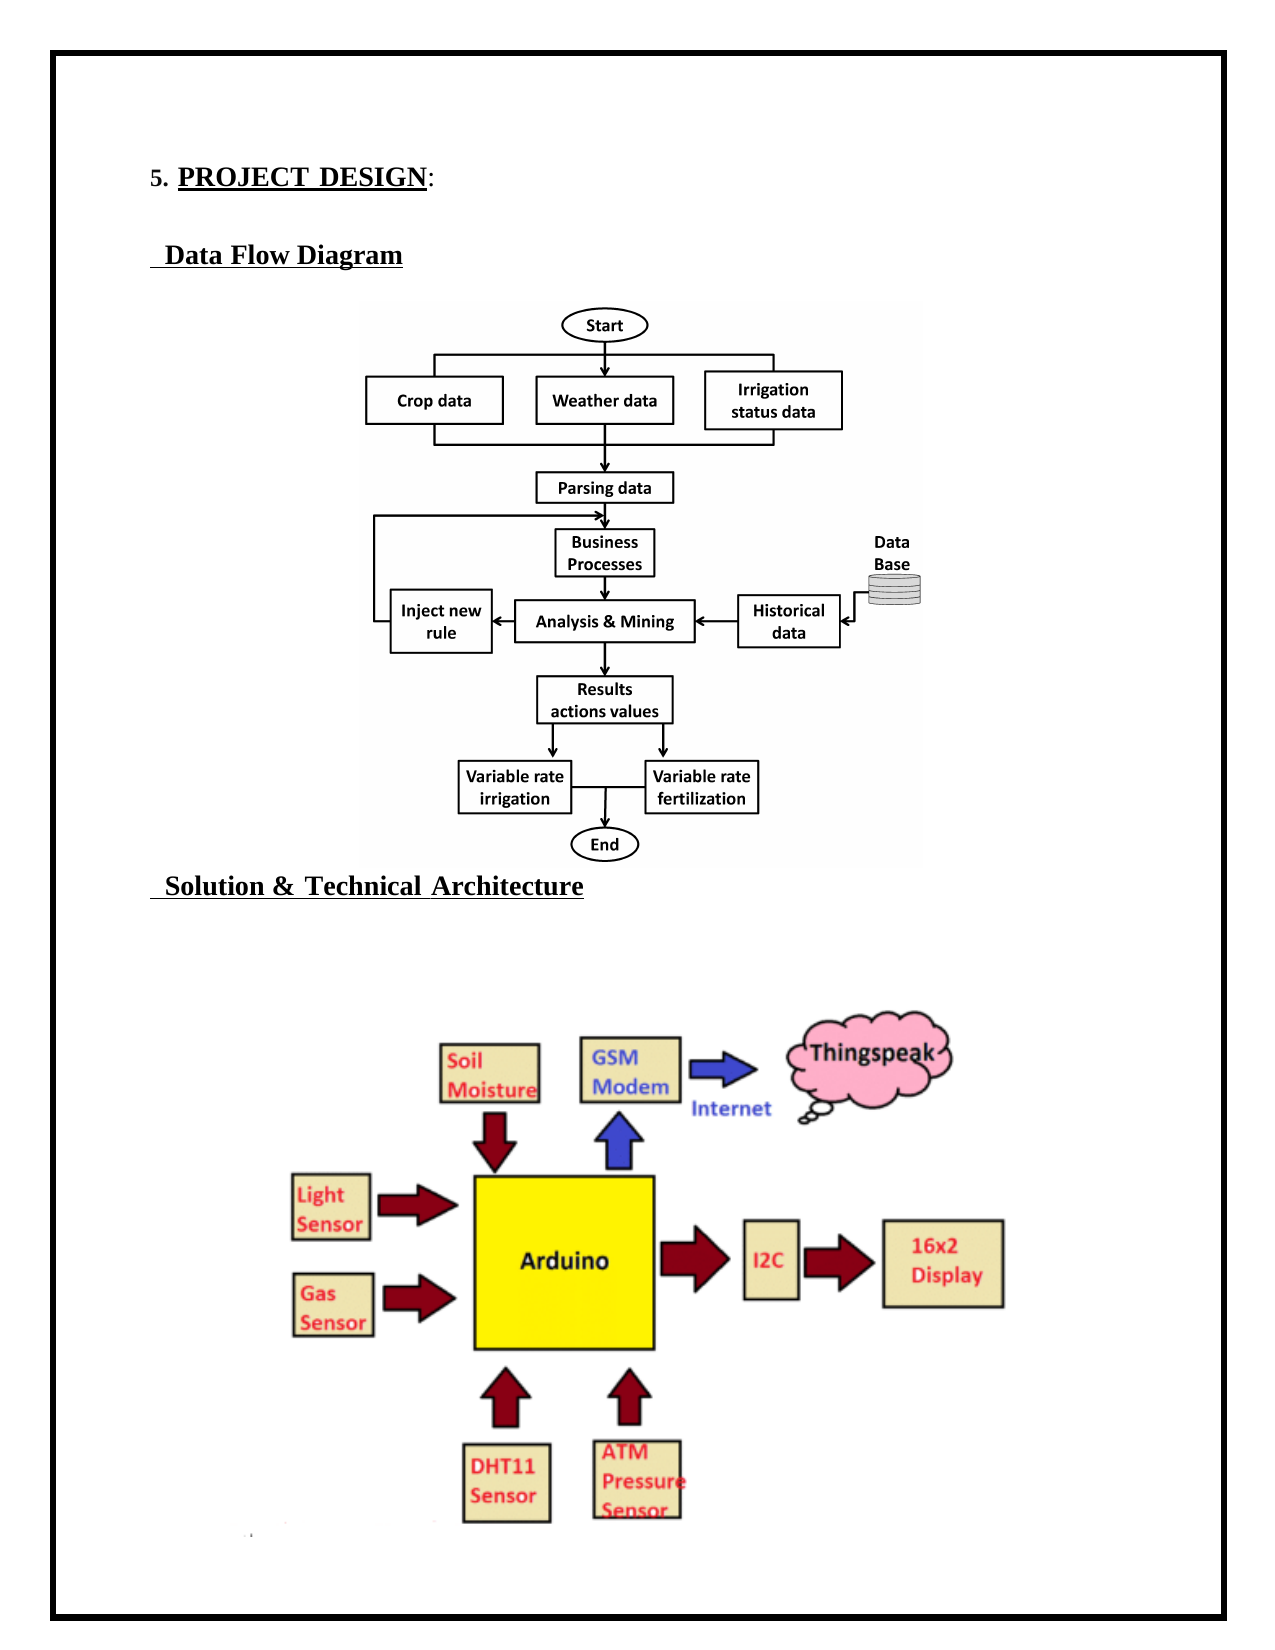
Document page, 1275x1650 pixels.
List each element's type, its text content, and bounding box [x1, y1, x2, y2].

subtitle Data Flow Diagram [150, 238, 1221, 271]
list PROJECT DESIGN: [150, 160, 1221, 192]
picture [358, 301, 924, 868]
picture [228, 978, 1019, 1537]
